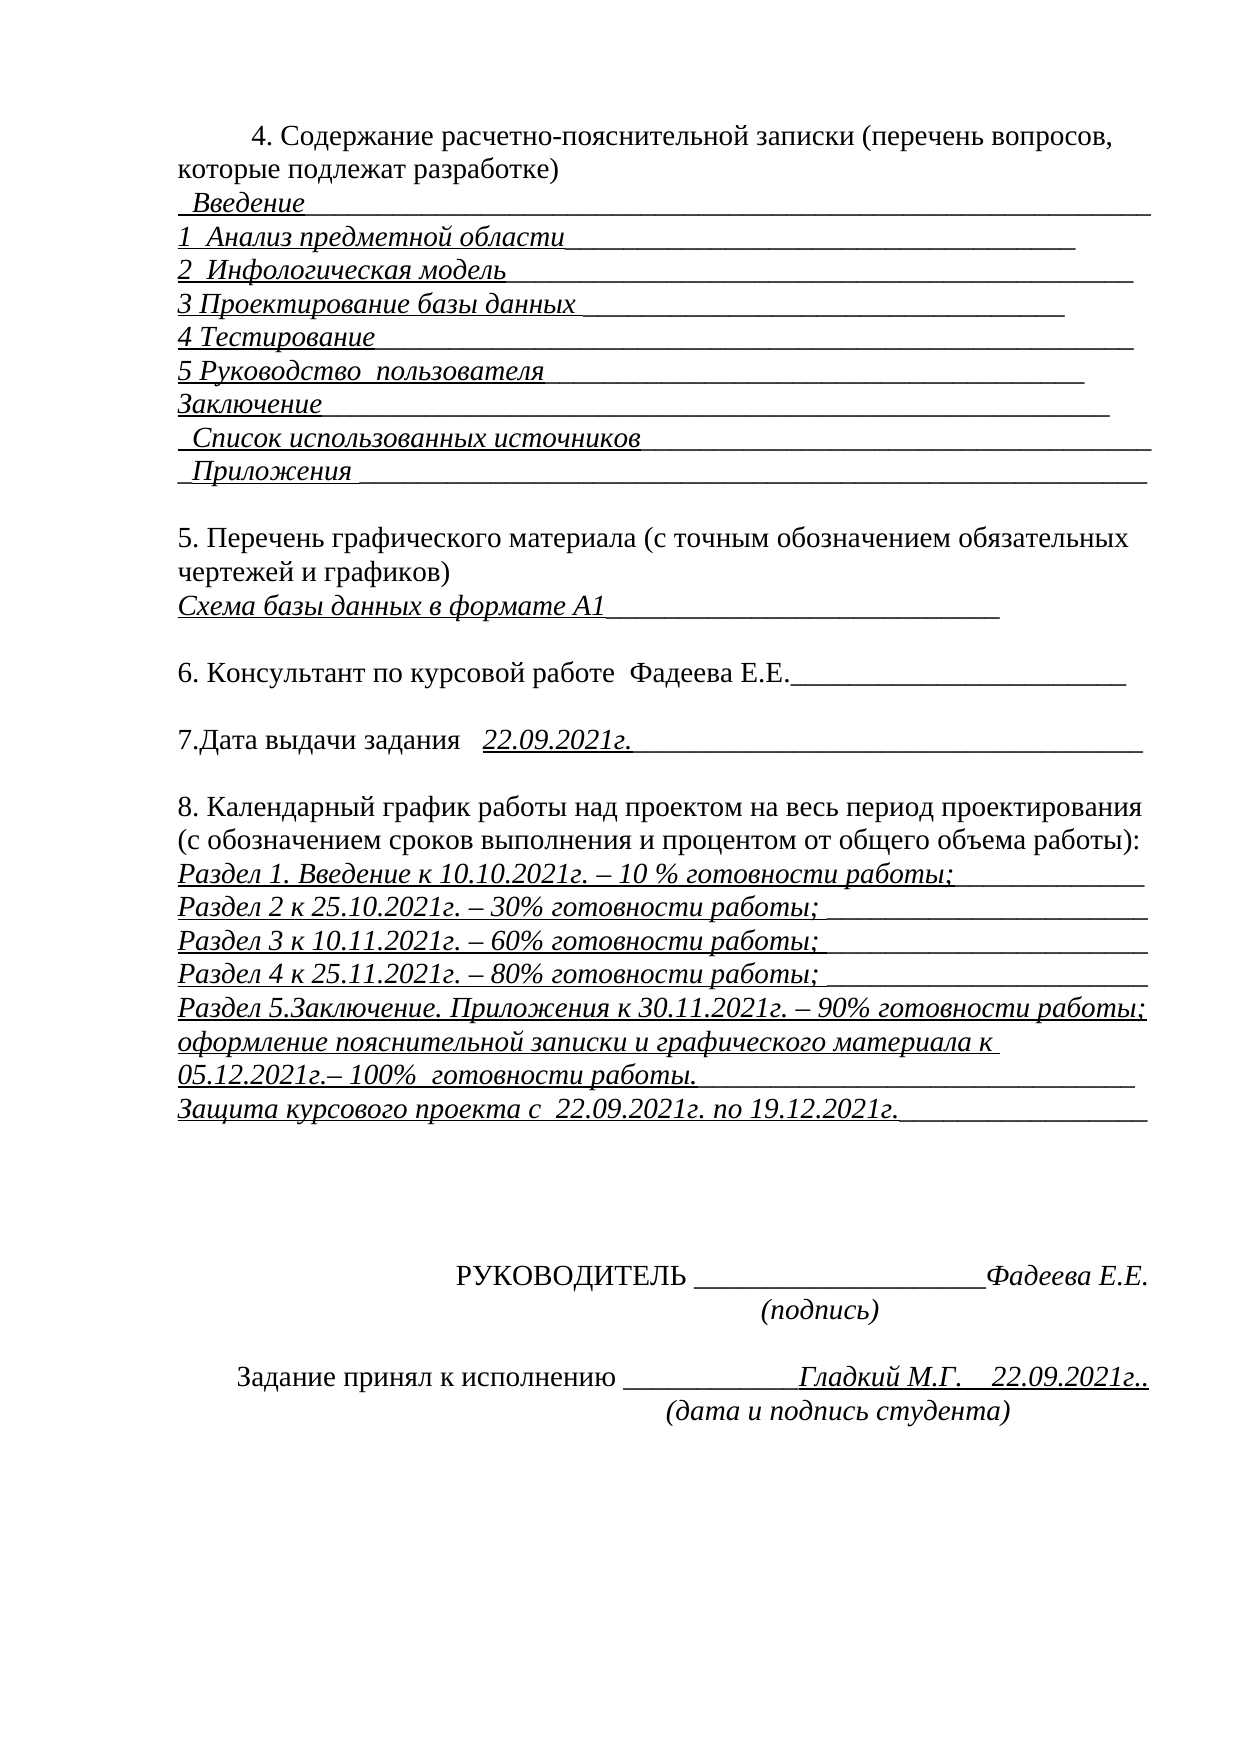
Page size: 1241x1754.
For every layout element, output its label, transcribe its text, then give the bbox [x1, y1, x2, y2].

text 7.Дата выдачи задания 22.09.2021г.___________________________________ [177, 722, 1152, 755]
text Раздел 1. Введение к 10.10.2021г. – 10 % готовности работы;_____________ [177, 856, 1152, 889]
text Заключение______________________________________________________ [177, 386, 1152, 420]
text Защита курсового проекта с 22.09.2021г. по 19.12.2021г._________________ [177, 1091, 1152, 1124]
text _Приложения ______________________________________________________ [177, 453, 1152, 487]
text Схема базы данных в формате А1___________________________ [177, 588, 1152, 621]
text Раздел 3 к 10.11.2021г. – 60% готовности работы; ______________________ [177, 923, 1152, 957]
text Раздел 5.Заключение. Приложения к 30.11.2021г. – 90% готовности работы; [177, 990, 1152, 1024]
text 2 Инфологическая модель___________________________________________ [177, 252, 1152, 286]
text 4 Тестирование____________________________________________________ [177, 319, 1152, 353]
text 5 Руководство пользователя_____________________________________ [177, 353, 1152, 386]
text 5. Перечень графического материала (с точным обозначением обязательных чертежей и графиков) [177, 521, 1152, 588]
text 3 Проектирование базы данных _________________________________ [177, 286, 1152, 319]
text 1 Анализ предметной области___________________________________ [177, 219, 1152, 252]
text (подпись) [177, 1292, 1152, 1326]
text 8. Календарный график работы над проектом на весь период проектирования (с обозначением сроков выполнения и процентом от общего объема работы): [177, 789, 1152, 856]
text оформление пояснительной записки и графического материала к 05.12.2021г.– 100% готовности работы.______________________________ [177, 1024, 1152, 1091]
text 4. Содержание расчетно-пояснительной записки (перечень вопросов, которые подлежат разработке) [177, 118, 1152, 185]
text Задание принял к исполнению ____________Гладкий М.Г. 22.09.2021г.. [177, 1359, 1152, 1393]
text РУКОВОДИТЕЛЬ ____________________Фадеева Е.Е. [177, 1258, 1152, 1292]
text Введение__________________________________________________________ [177, 185, 1152, 219]
text Раздел 4 к 25.11.2021г. – 80% готовности работы; ______________________ [177, 957, 1152, 990]
text Список использованных источников___________________________________ [177, 420, 1152, 453]
text Раздел 2 к 25.10.2021г. – 30% готовности работы; ______________________ [177, 889, 1152, 923]
text 6. Консультант по курсовой работе Фадеева Е.Е._______________________ [177, 655, 1152, 688]
text (дата и подпись студента) [177, 1393, 1152, 1426]
